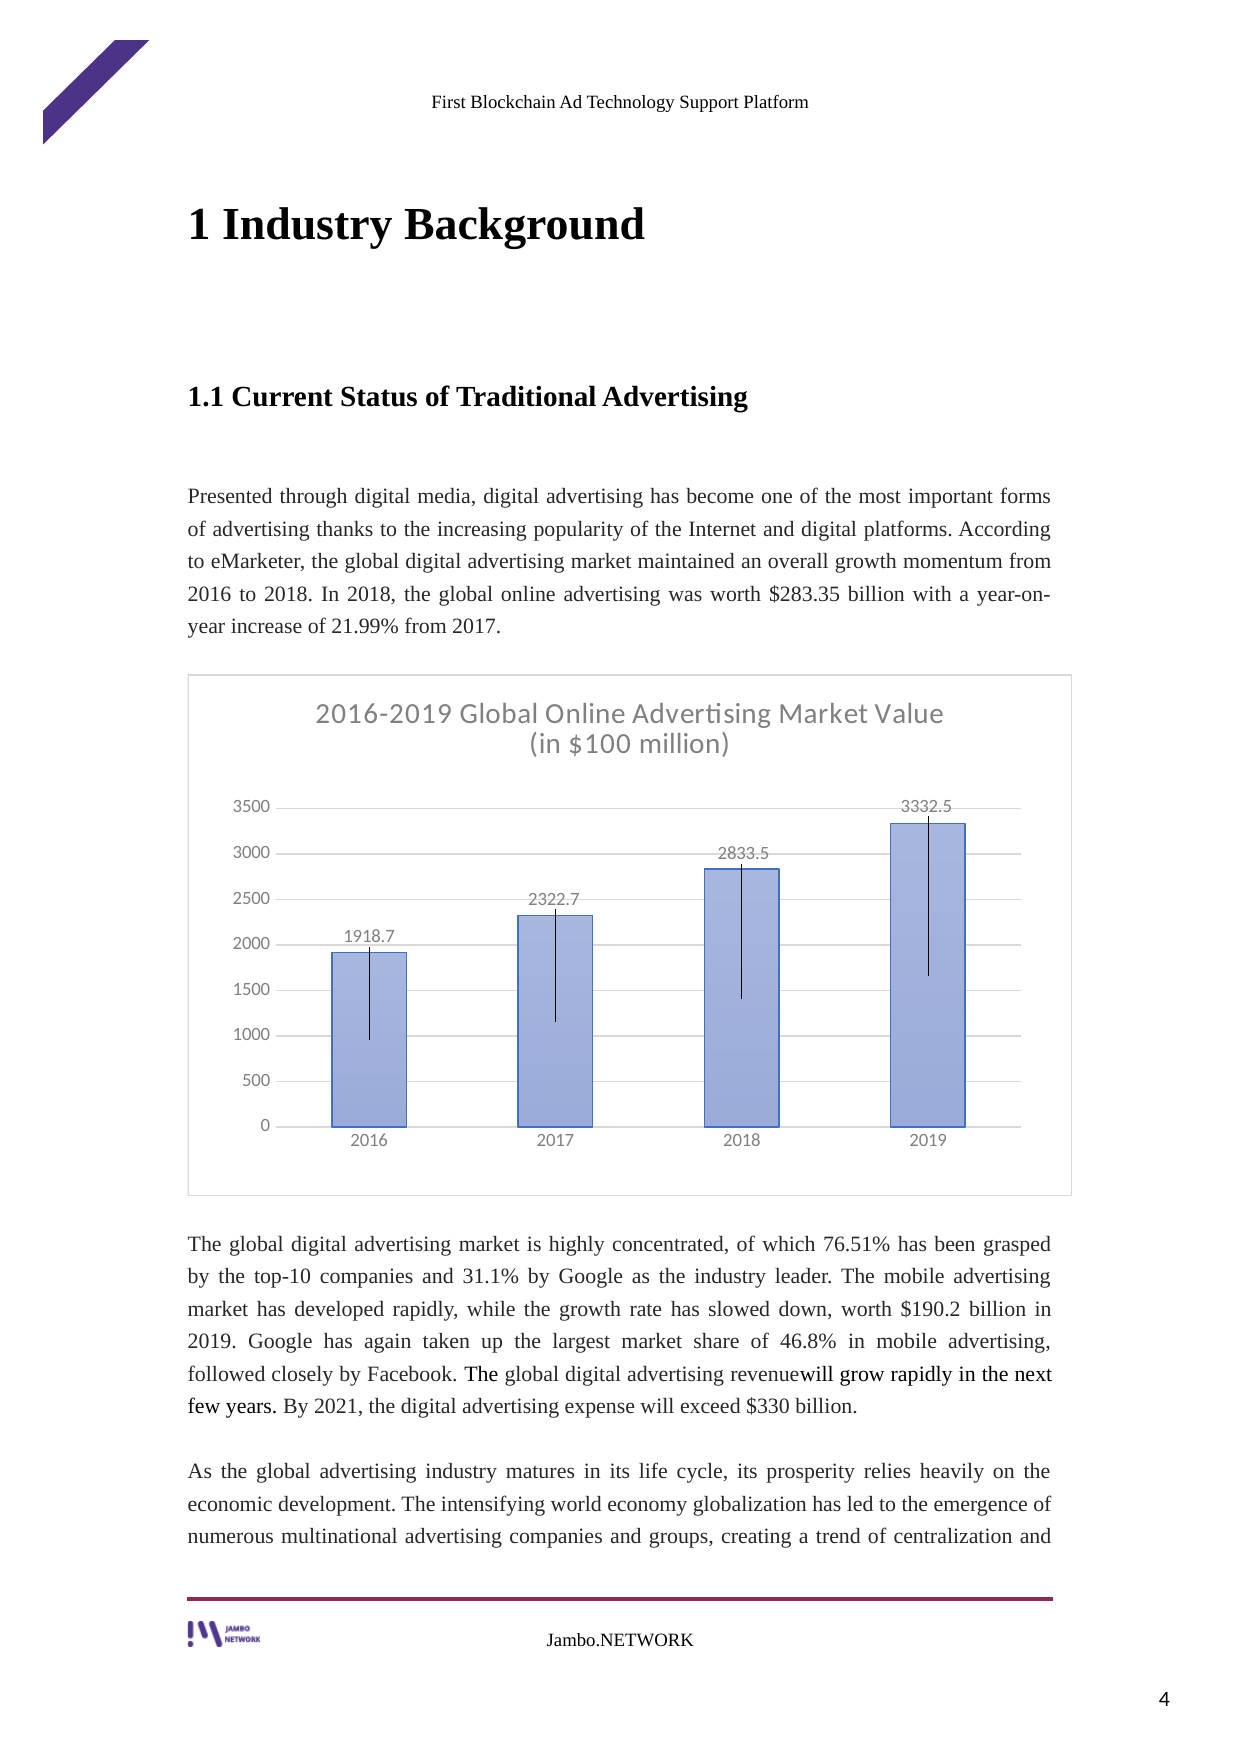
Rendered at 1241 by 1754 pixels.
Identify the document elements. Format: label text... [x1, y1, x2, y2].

text Presented through digital media, digital advertising has become one of the most important forms of advertising thanks to the increasing popularity of the Internet and digital platforms. According to eMarketer, the global digital advertising market maintained an overall growth momentum from 2016 to 2018. In 2018, the global online advertising was worth $283.35 billion with a year-on-year increase of 21.99% from 2017. [187, 479, 1053, 642]
text The global digital advertising market is highly concentrated, of which 76.51% has been grasped by the top-10 companies and 31.1% by Google as the industry leader. The mobile advertising market has developed rapidly, while the growth rate has slowed down, worth $190.2 billion in 2019. Google has again taken up the largest market share of 46.8% in mobile advertising, followed closely by Facebook. The global digital advertising revenuewill grow rapidly in the next few years. By 2021, the digital advertising expense will exceed $330 billion. [187, 1227, 1053, 1422]
subtitle 1 Industry Background [187, 190, 1053, 255]
subtitle 1.1 Current Status of Traditional Advertising [187, 363, 1053, 428]
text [187, 1454, 1053, 1552]
picture [187, 1621, 260, 1647]
